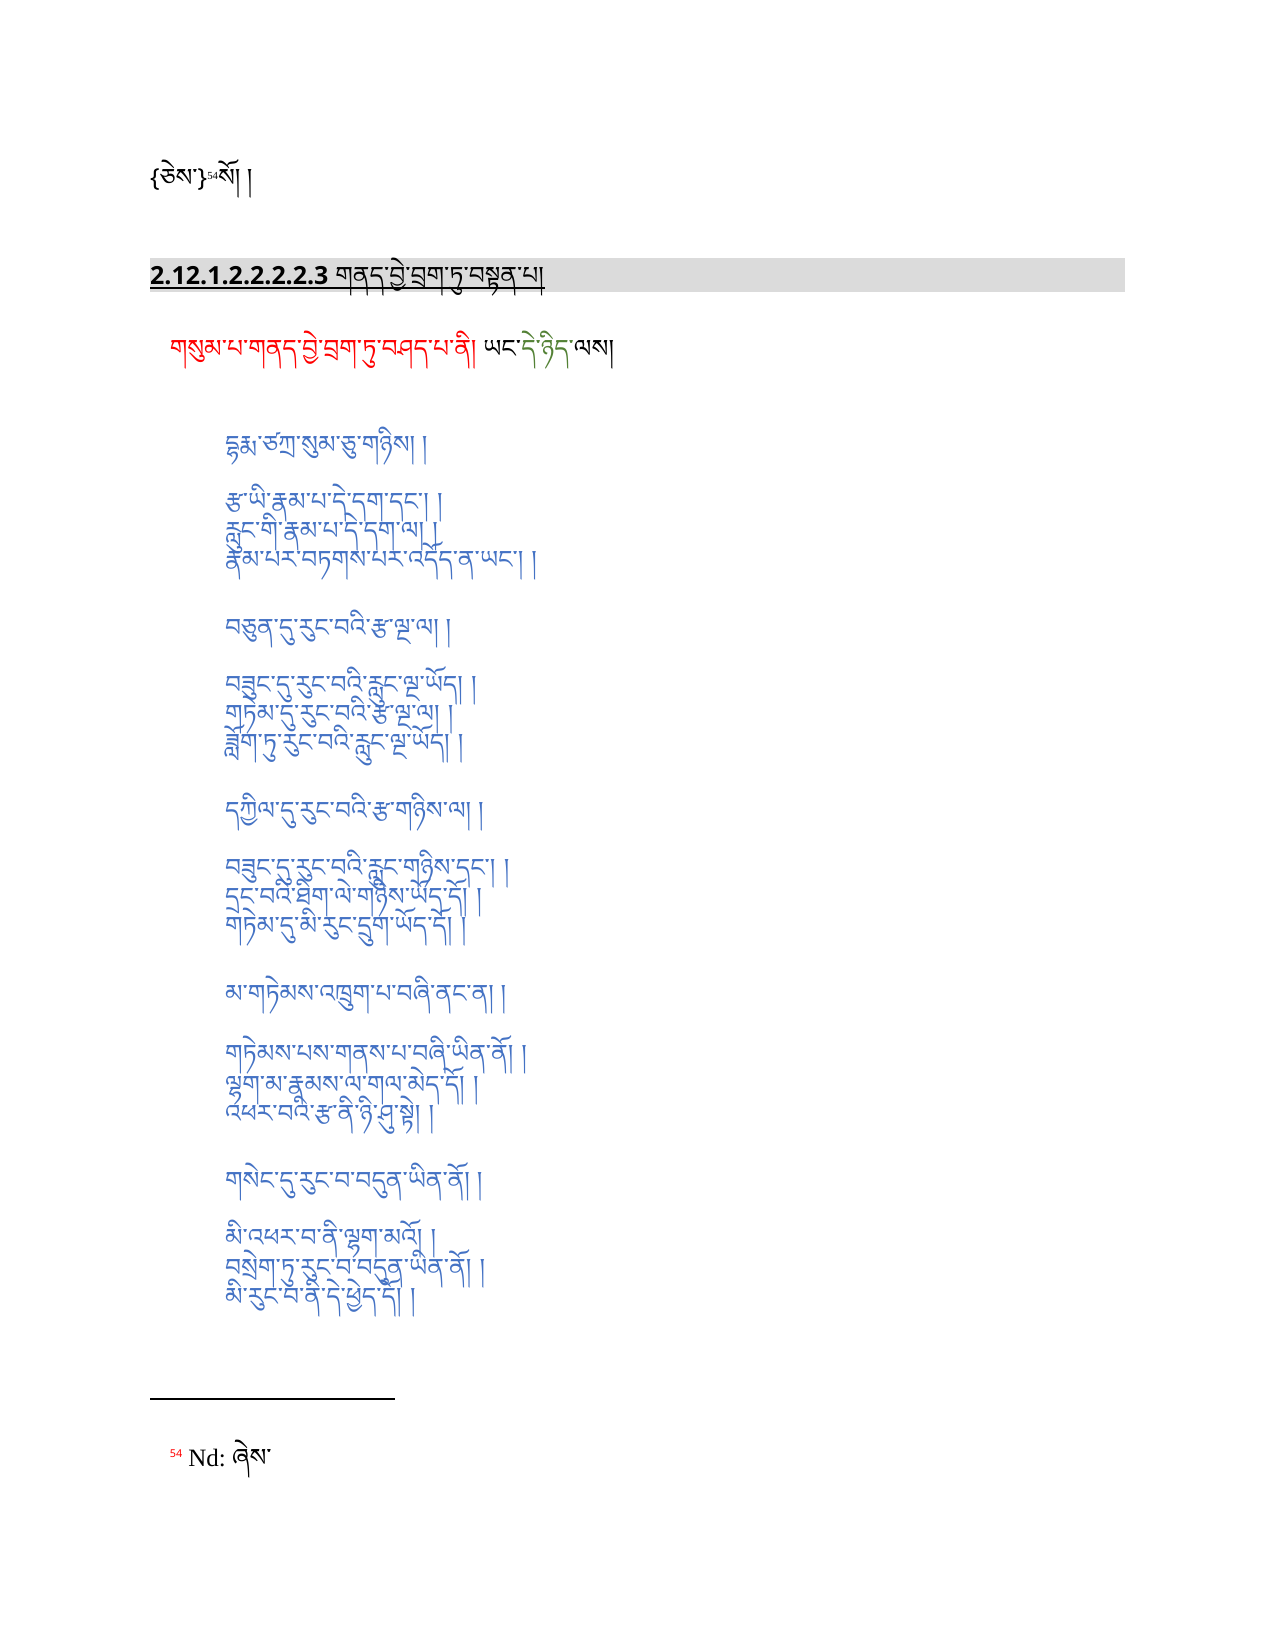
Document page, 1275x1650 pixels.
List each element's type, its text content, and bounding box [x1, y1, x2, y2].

text རྩ་ཡི་རྣམ་པ་དེ་དག་དང༌། ། [225, 487, 1050, 516]
text དཀྱིལ་དུ་རུང་[381-page Dg]བའི་རྩ་གཉིས་ལ། ། [225, 782, 1050, 853]
text གསེང་དུ་རུང་བ་བདུན་ཡིན་ནོ། ། [225, 1153, 1050, 1223]
text {ཅེས་}སོ། ། [150, 150, 1125, 220]
text མི་འཕར་བ་ནི་ལྷག་མའོ། ། [225, 1223, 1050, 1253]
text གཏེམ་དུ་རུང་བའི་རྩ་ལྔ་ལ། ། [225, 699, 1050, 728]
text རྣམ་པར་བཏགས་པར་འདོད་ན་ཡང༌། ། [425, 545, 1050, 574]
text བཟུང་དུ་རུང་བའི་རླུང་ལྔ་ཡོད། ། [225, 670, 1050, 699]
text བཟུང་དུ་རུང་བའི་རླུང་གཉིས་དང༌། ། [225, 853, 1050, 882]
text བསྲེག་ཏུ་རུང་བ་བདུན་ཡིན་ནོ། ། [225, 1253, 1050, 1282]
text གཏེམ་དུ་མི་རུང་དྲུག་ཡོད་དོ། ། [225, 911, 1050, 940]
text དྷརྨ་ཙཀྲ་སུམ་ཅུ་གཉིས། ། [225, 417, 1050, 487]
text རྣམ་པར་བཏགས་པར་འདོད་ན་ཡང༌། ། [235, 545, 436, 574]
subtitle 2.12.1.2.2.2.2.3 གནད་བྱེ་བྲག་ཏུ་བསྟན་པ། [150, 258, 1125, 292]
text མི་རུང་བ་ནི་དེ་ཕྱེད་དོ། ། [225, 1282, 1050, 1311]
text བཅུན་དུ་རུང་བའི་རྩ་ལྔ་ལ། ། [225, 599, 1050, 670]
text འཕར་བའི་རྩ་ནི་ཉི་ཤུ་སྟེ། ། [225, 1099, 1050, 1128]
text ཟློག་ཏུ་རུང་བའི་རླུང་ལྔ་ཡོད། ། [225, 728, 442, 757]
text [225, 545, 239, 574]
text གཏེམས་པས་[page Ad-518]གནས་པ་བཞི་ཡིན་ནོ། ། [225, 1036, 1050, 1070]
text གསུམ་པ་གནད་བྱེ་བྲག་ཏུ་བཤད་པ་ནི། ཡང་དེ་ཉིད་ལས། [150, 321, 1125, 392]
text ཟློག་ཏུ་རུང་བའི་རླུང་ལྔ་ཡོད། ། [431, 728, 1050, 757]
text མ་གཏེམས་འཁྲུག་པ་བཞི་ནང་ན། ། [225, 965, 1050, 1036]
text རླུང་གི་རྣམ་པ་དེ་དག་ལ། ། [225, 516, 1050, 545]
text ལྷག་མ་རྣམས་ལ་གལ་མེད་དོ། ། [225, 1070, 1050, 1099]
text དྲང་བའི་ཐིག་ལེ་གཉིས་ཡོད་དོ། ། [225, 882, 1050, 911]
